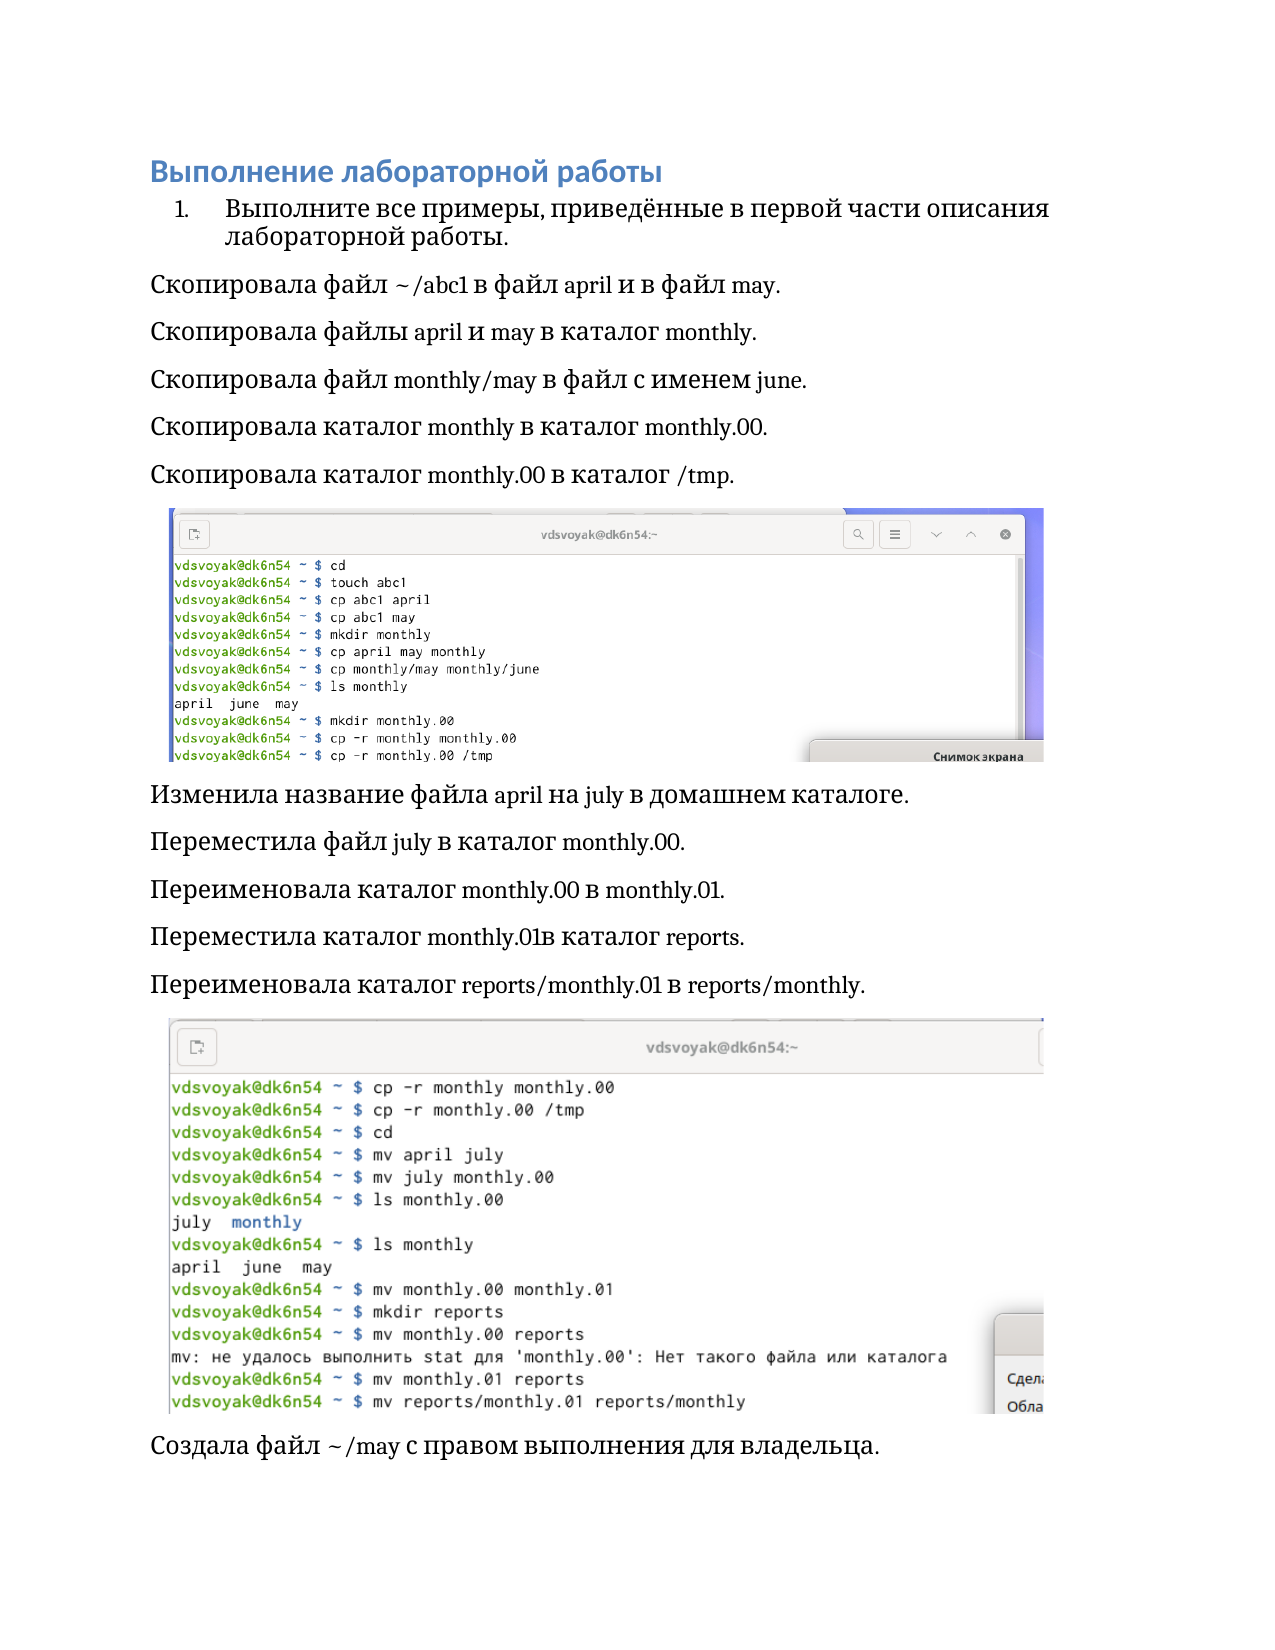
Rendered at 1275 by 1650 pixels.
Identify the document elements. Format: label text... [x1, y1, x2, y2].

text Скопировала файл monthly/may в файл с именем june. [150, 366, 1125, 394]
text Изменила название файла april на july в домашнем каталоге. [150, 781, 1125, 809]
subtitle Выполнение лабораторной работы [150, 150, 1125, 191]
text Переместила файл july в каталог monthly.00. [150, 828, 1125, 857]
text Создала файл ~/may с правом выполнения для владельца. [150, 1432, 1125, 1461]
text Переименовала каталог reports/monthly.01 в reports/monthly. [150, 971, 1125, 999]
list Выполните все примеры, приведённые в первой части описания лабораторной работы. [175, 194, 1125, 252]
text Переименовала каталог monthly.00 в monthly.01. [150, 876, 1125, 904]
text Переместила каталог monthly.01в каталог reports. [150, 923, 1125, 952]
text Скопировала файлы april и may в каталог monthly. [150, 318, 1125, 347]
text Скопировала файл ~/abc1 в файл april и в файл may. [150, 271, 1125, 299]
picture [168, 508, 1044, 762]
text Скопировала каталог monthly.00 в каталог /tmp. [150, 461, 1125, 489]
picture [168, 1018, 1044, 1414]
text Скопировала каталог monthly в каталог monthly.00. [150, 413, 1125, 442]
